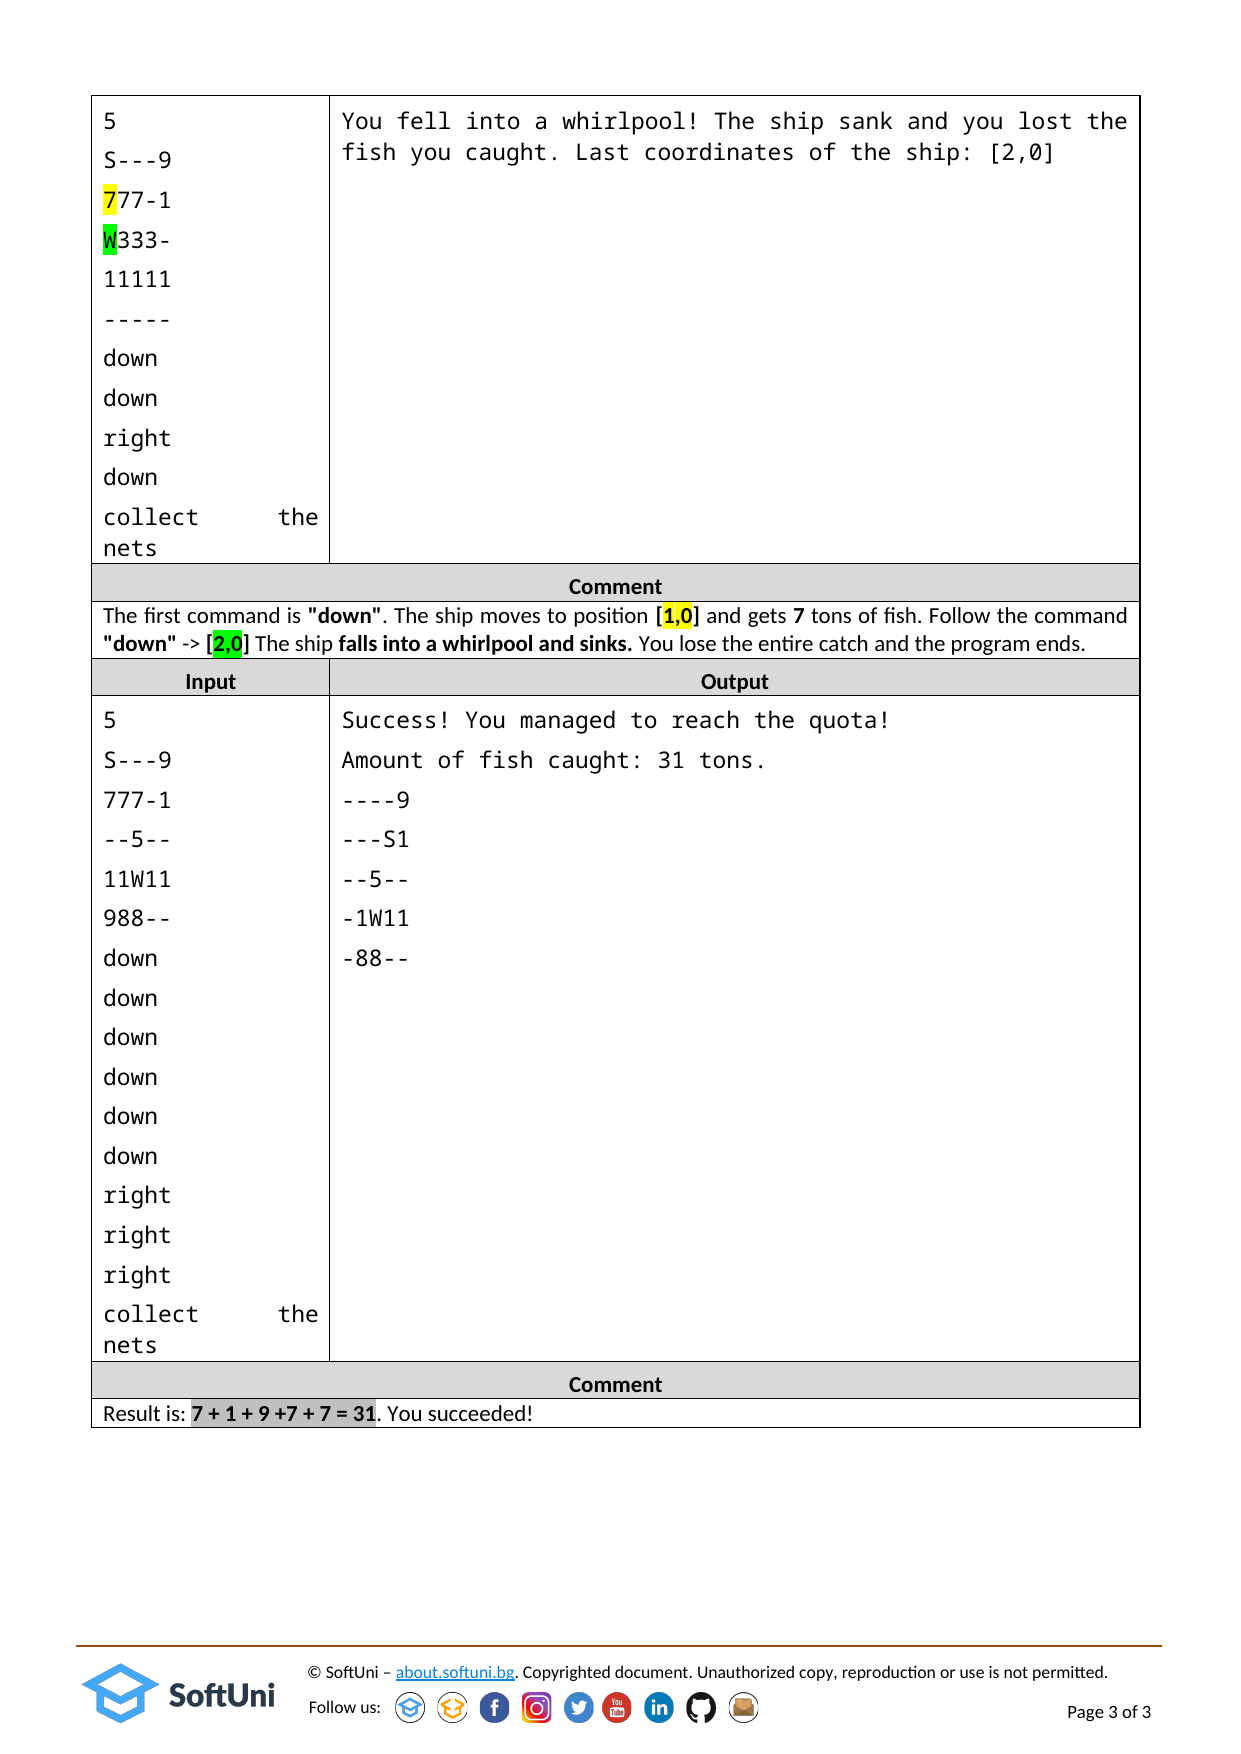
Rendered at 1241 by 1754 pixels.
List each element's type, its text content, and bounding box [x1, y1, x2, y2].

table_cell You fell into a whirlpool! The ship sank and you lost the fish you caught. Last coordinates of the ship: [2,0] [330, 96, 1139, 563]
table_cell Comment [92, 1362, 1139, 1398]
picture [658, 1705, 667, 1714]
table_cell Result is: 7 + 1 + 9 +7 + 7 = 31. You succeeded! [376, 1399, 1139, 1427]
table_cell 5 S---9 777-1 --5-- 11W11 988-- down down down down down down right right right collect the nets [92, 696, 329, 1361]
picture [728, 1692, 759, 1723]
table_cell Comment [92, 564, 1139, 601]
picture [522, 1692, 552, 1723]
picture [75, 1658, 281, 1729]
picture [644, 1692, 653, 1701]
picture [602, 1692, 632, 1723]
table_cell The first command is "down". The ship moves to position [1,0] and gets 7 tons of fish. Follow the command "down" -> [2,0] The ship falls into a whirlpool and sinks. You lose the entire catch and the program ends. [92, 602, 1139, 658]
picture [395, 1692, 425, 1723]
picture [437, 1692, 468, 1723]
picture [644, 1714, 653, 1723]
picture [665, 1714, 674, 1723]
table_cell Success! You managed to reach the quota! Amount of fish caught: 31 tons. ----9 ---S1 --5-- -1W11 -88-- [330, 696, 1139, 1361]
picture [665, 1692, 674, 1701]
table_cell 5 S---9 777-1 W333- 11111 ----- down down right down collect the nets [92, 96, 329, 563]
picture [686, 1692, 716, 1723]
picture [479, 1692, 510, 1723]
table_cell Input [92, 659, 329, 695]
table_cell Output [330, 659, 1139, 695]
picture [564, 1692, 594, 1723]
